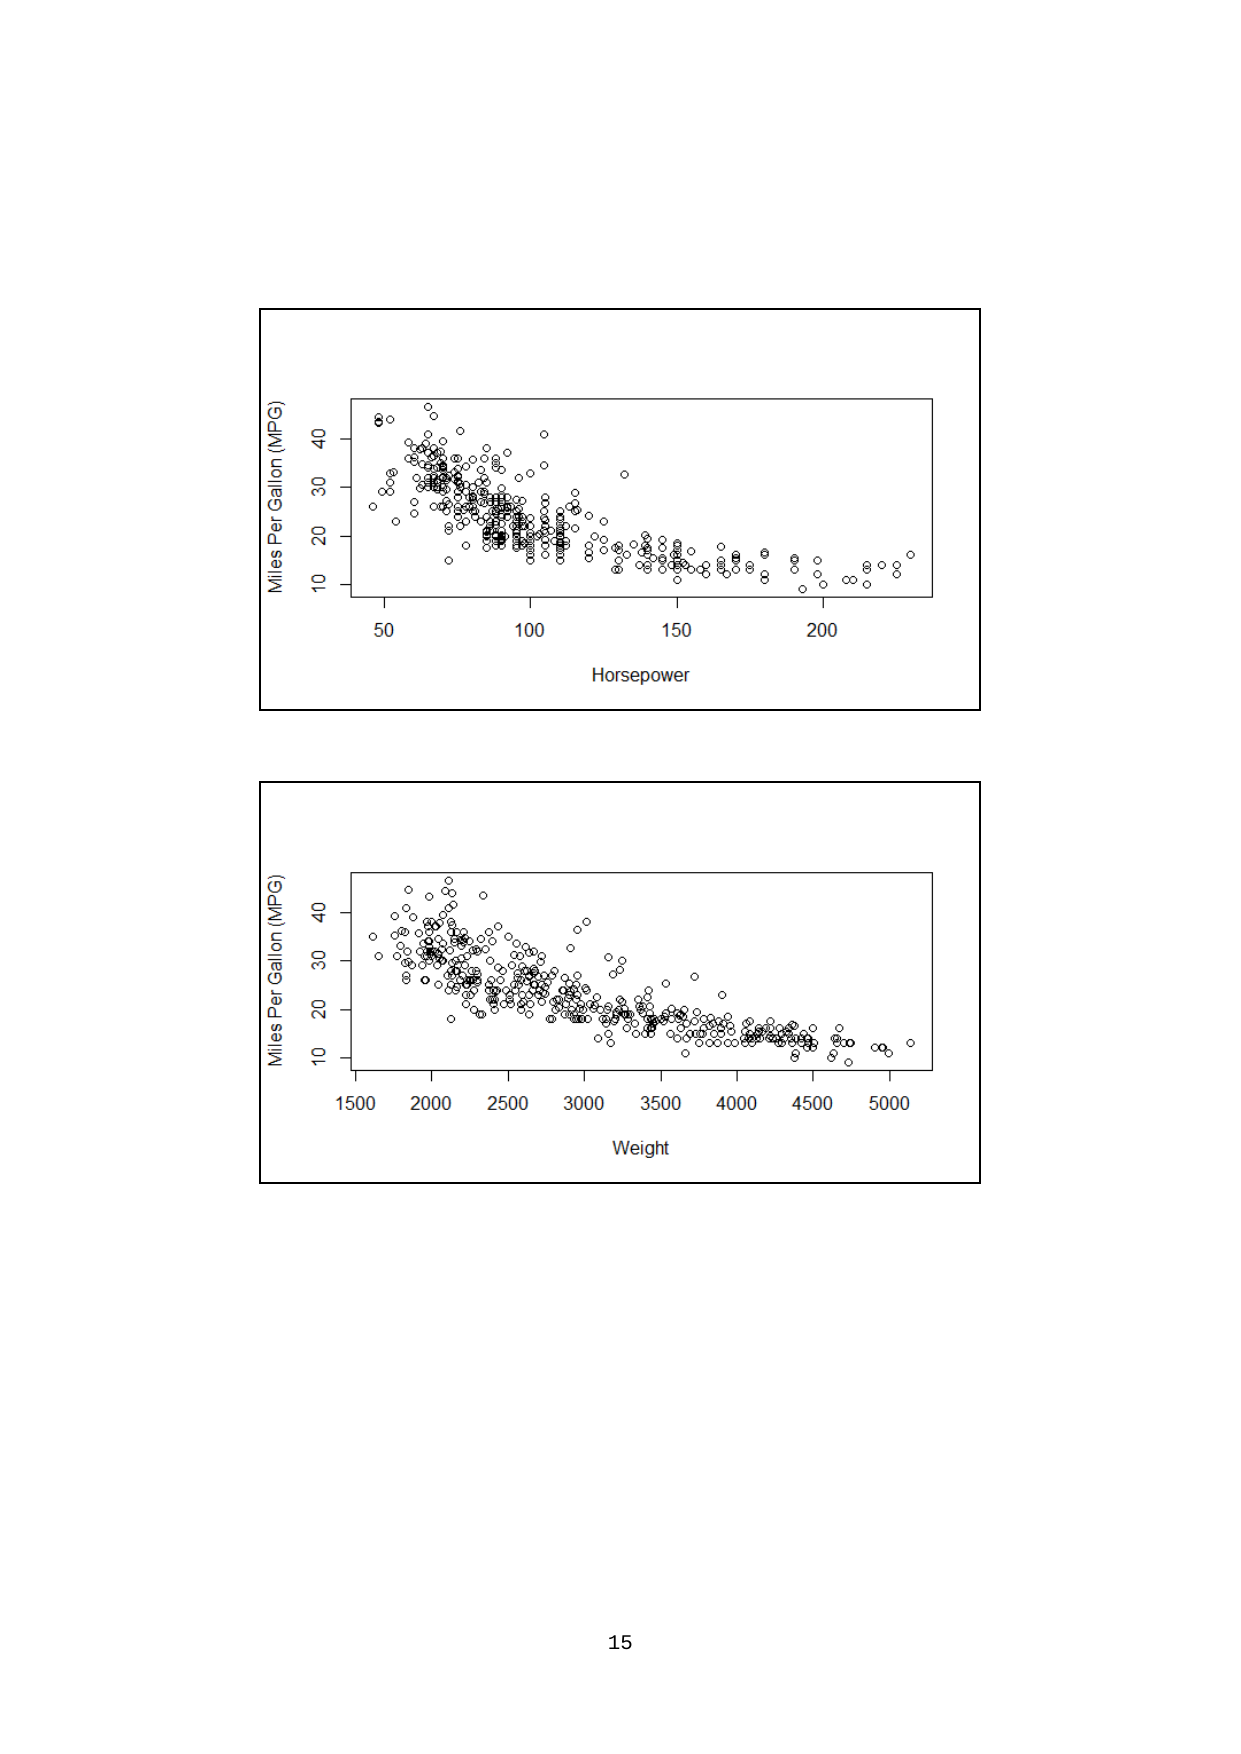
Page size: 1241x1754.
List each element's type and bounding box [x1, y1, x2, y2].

picture [261, 310, 979, 709]
picture [261, 783, 979, 1182]
